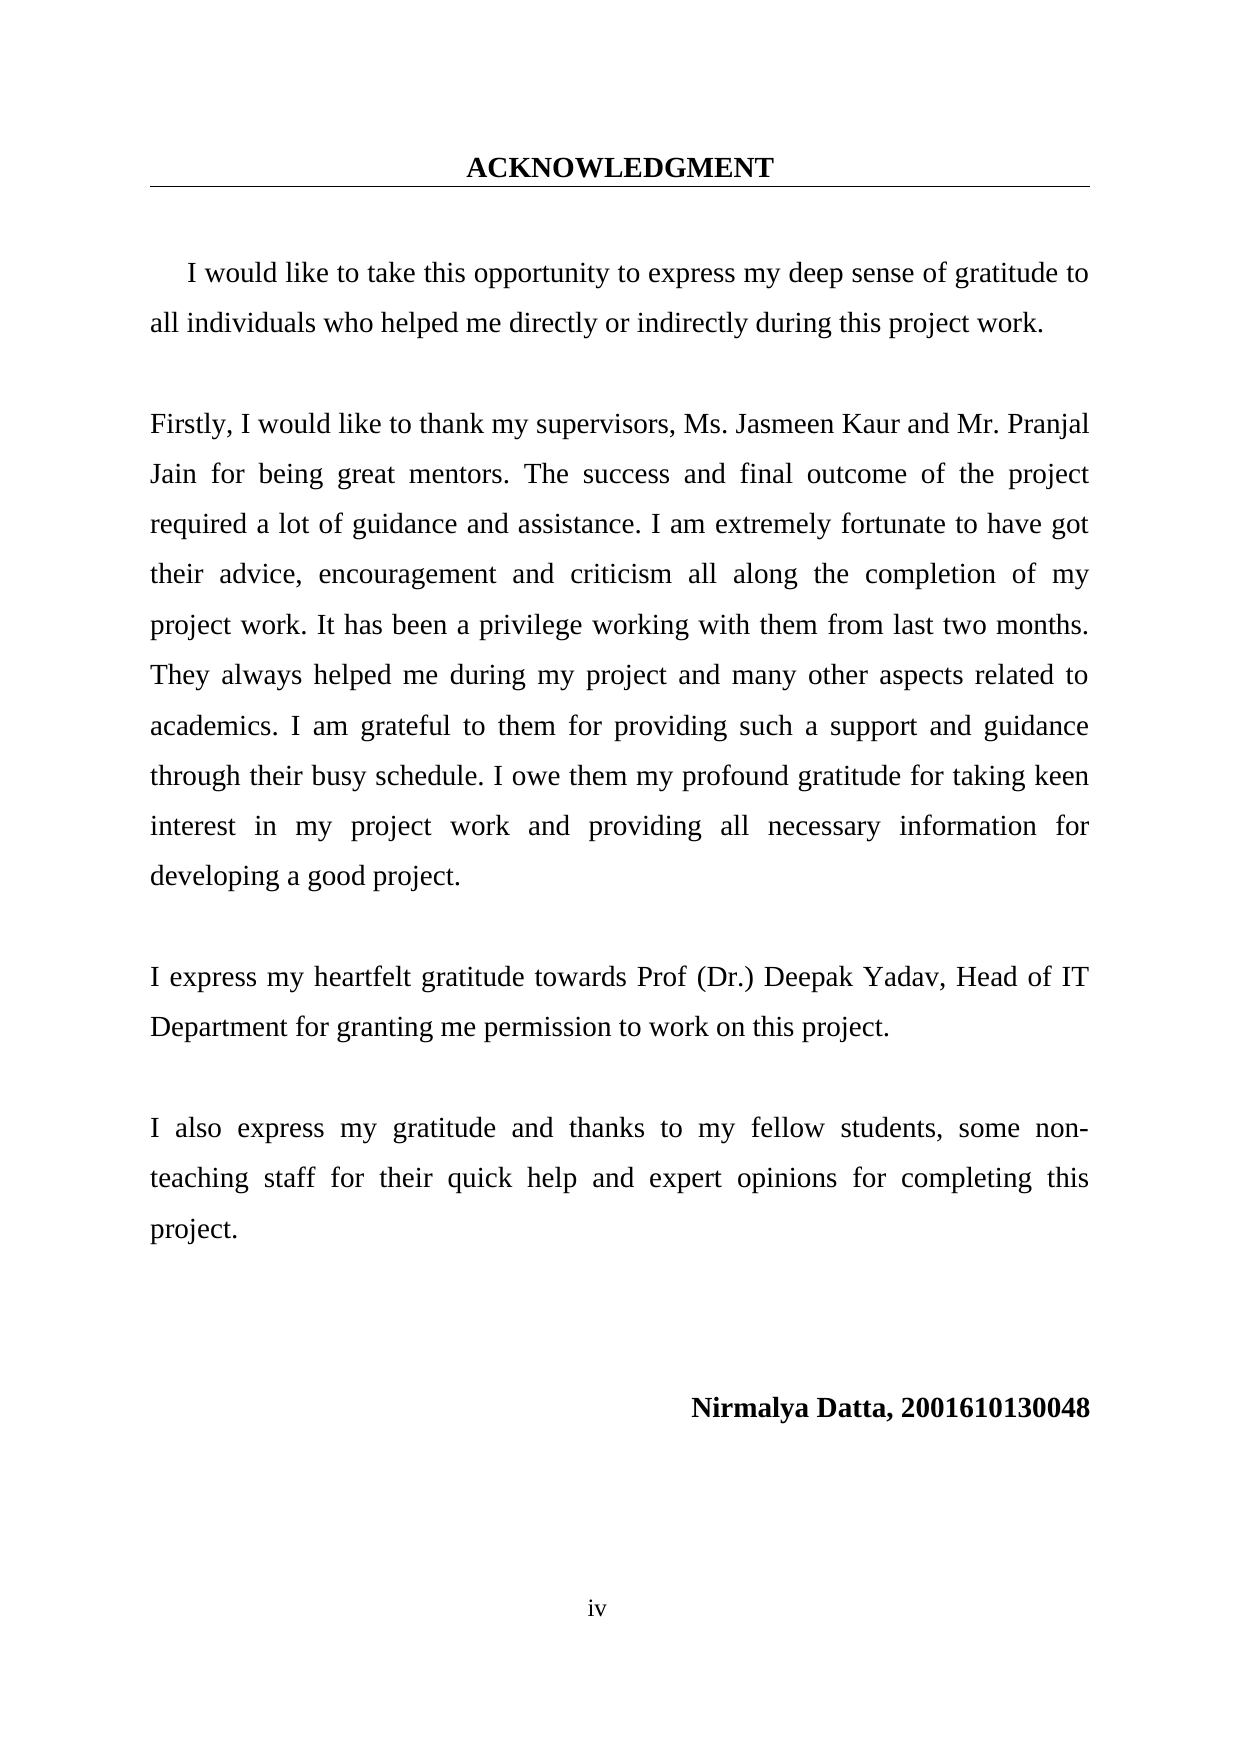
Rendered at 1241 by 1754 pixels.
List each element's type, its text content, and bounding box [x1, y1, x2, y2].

text I express my heartfelt gratitude towards Prof (Dr.) Deepak Yadav, Head of IT Department for granting me permission to work on this project. [150, 959, 1090, 1043]
text I would like to take this opportunity to express my deep sense of gratitude to all individuals who helped me directly or indirectly during this project work. [150, 255, 1090, 339]
text I also express my gratitude and thanks to my fellow students, some non-teaching staff for their quick help and expert opinions for completing this project. [150, 1110, 1090, 1244]
text Nirmalya Datta, 2001610130048 [150, 1390, 1090, 1424]
text Firstly, I would like to thank my supervisors, Ms. Jasmeen Kaur and Mr. Pranjal Jain for being great mentors. The success and final outcome of the project required a lot of guidance and assistance. I am extremely fortunate to have got their advice, encouragement and criticism all along the completion of my project work. It has been a privilege working with them from last two months. They always helped me during my project and many other aspects related to academics. I am grateful to them for providing such a support and guidance through their busy schedule. I owe them my profound gratitude for taking keen interest in my project work and providing all necessary information for developing a good project. [150, 406, 1090, 892]
text ACKNOWLEDGMENT [150, 150, 1090, 186]
